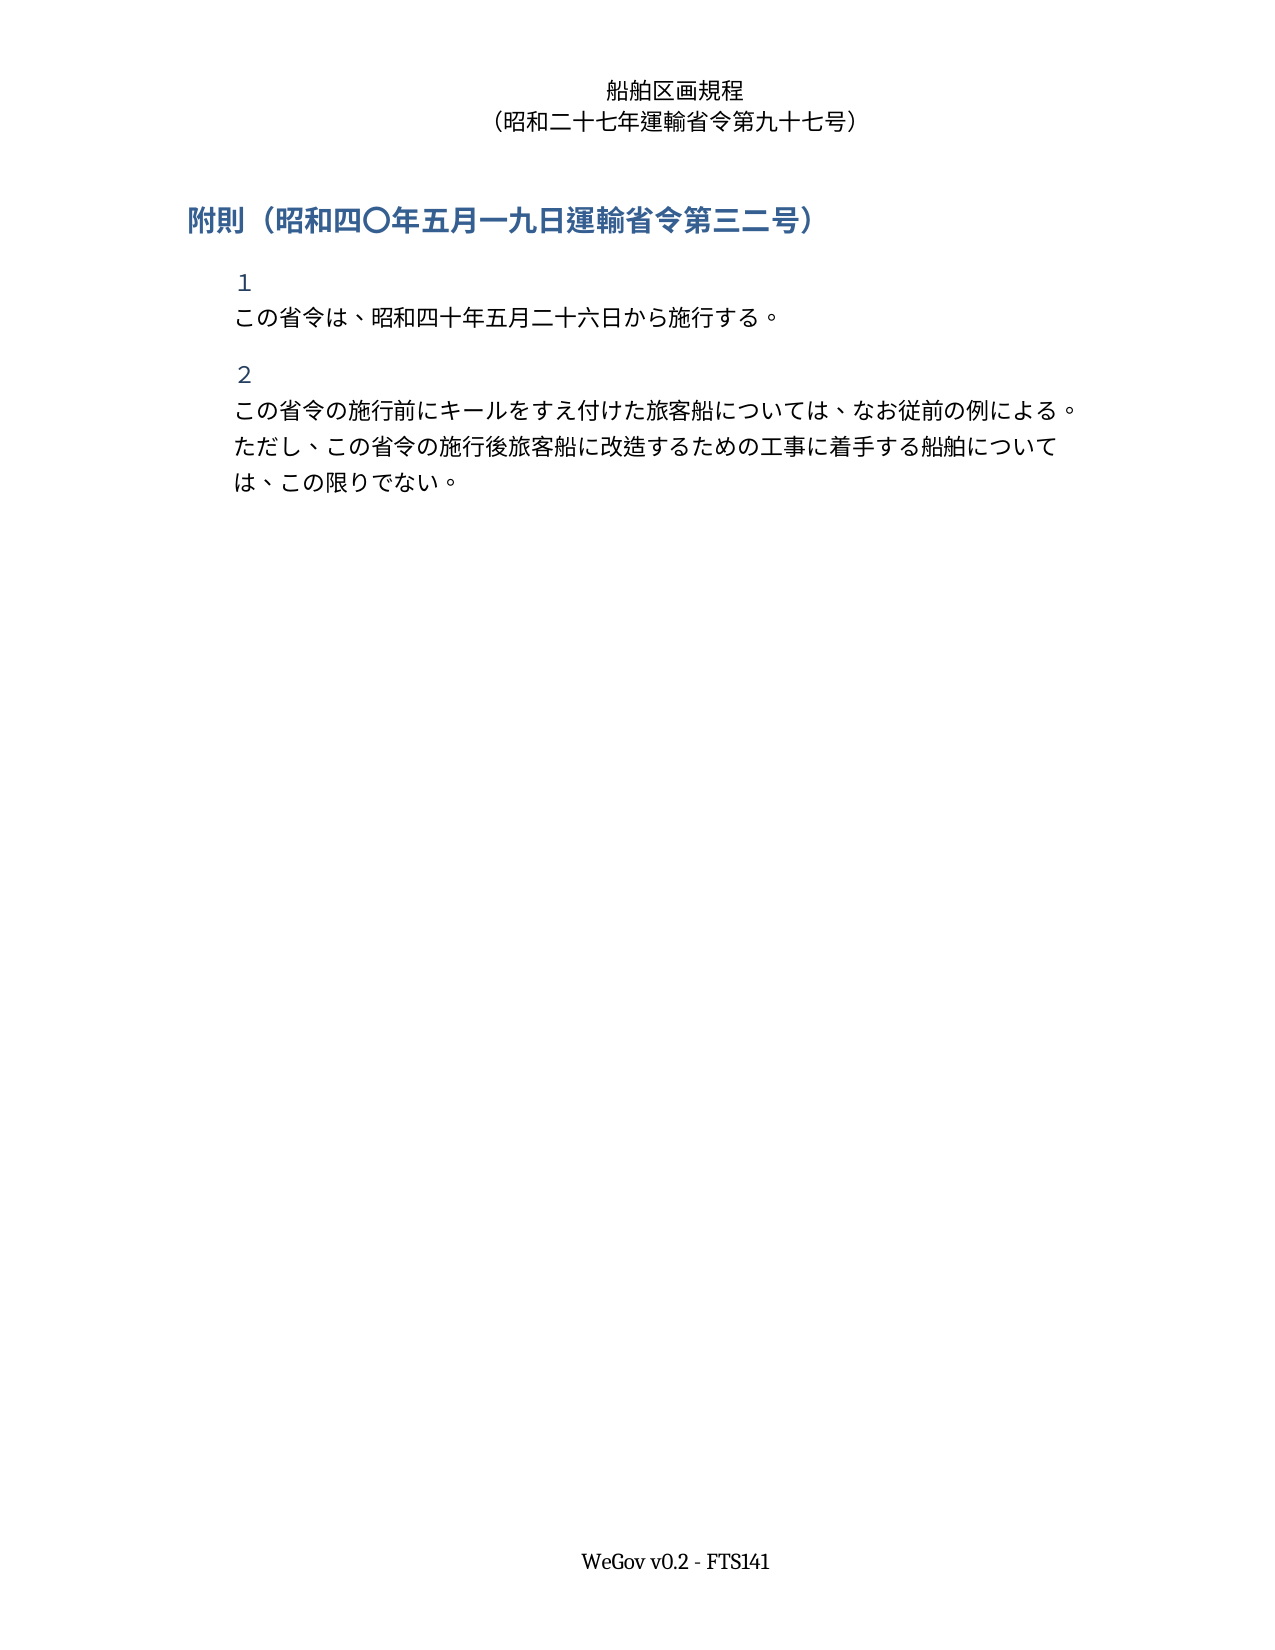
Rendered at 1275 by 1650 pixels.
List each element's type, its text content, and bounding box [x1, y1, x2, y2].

subtitle 附則（昭和四〇年五月一九日運輸省令第三二号） [187, 200, 1087, 240]
subtitle ２ [233, 359, 1087, 390]
subtitle １ [233, 266, 1087, 298]
text この省令の施行前にキールをすえ付けた旅客船については、なお従前の例による。 ただし、この省令の施行後旅客船に改造するための工事に着手する船舶については、この限りでない。 [233, 395, 1087, 498]
text この省令は、昭和四十年五月二十六日から施行する。 [233, 302, 1087, 334]
